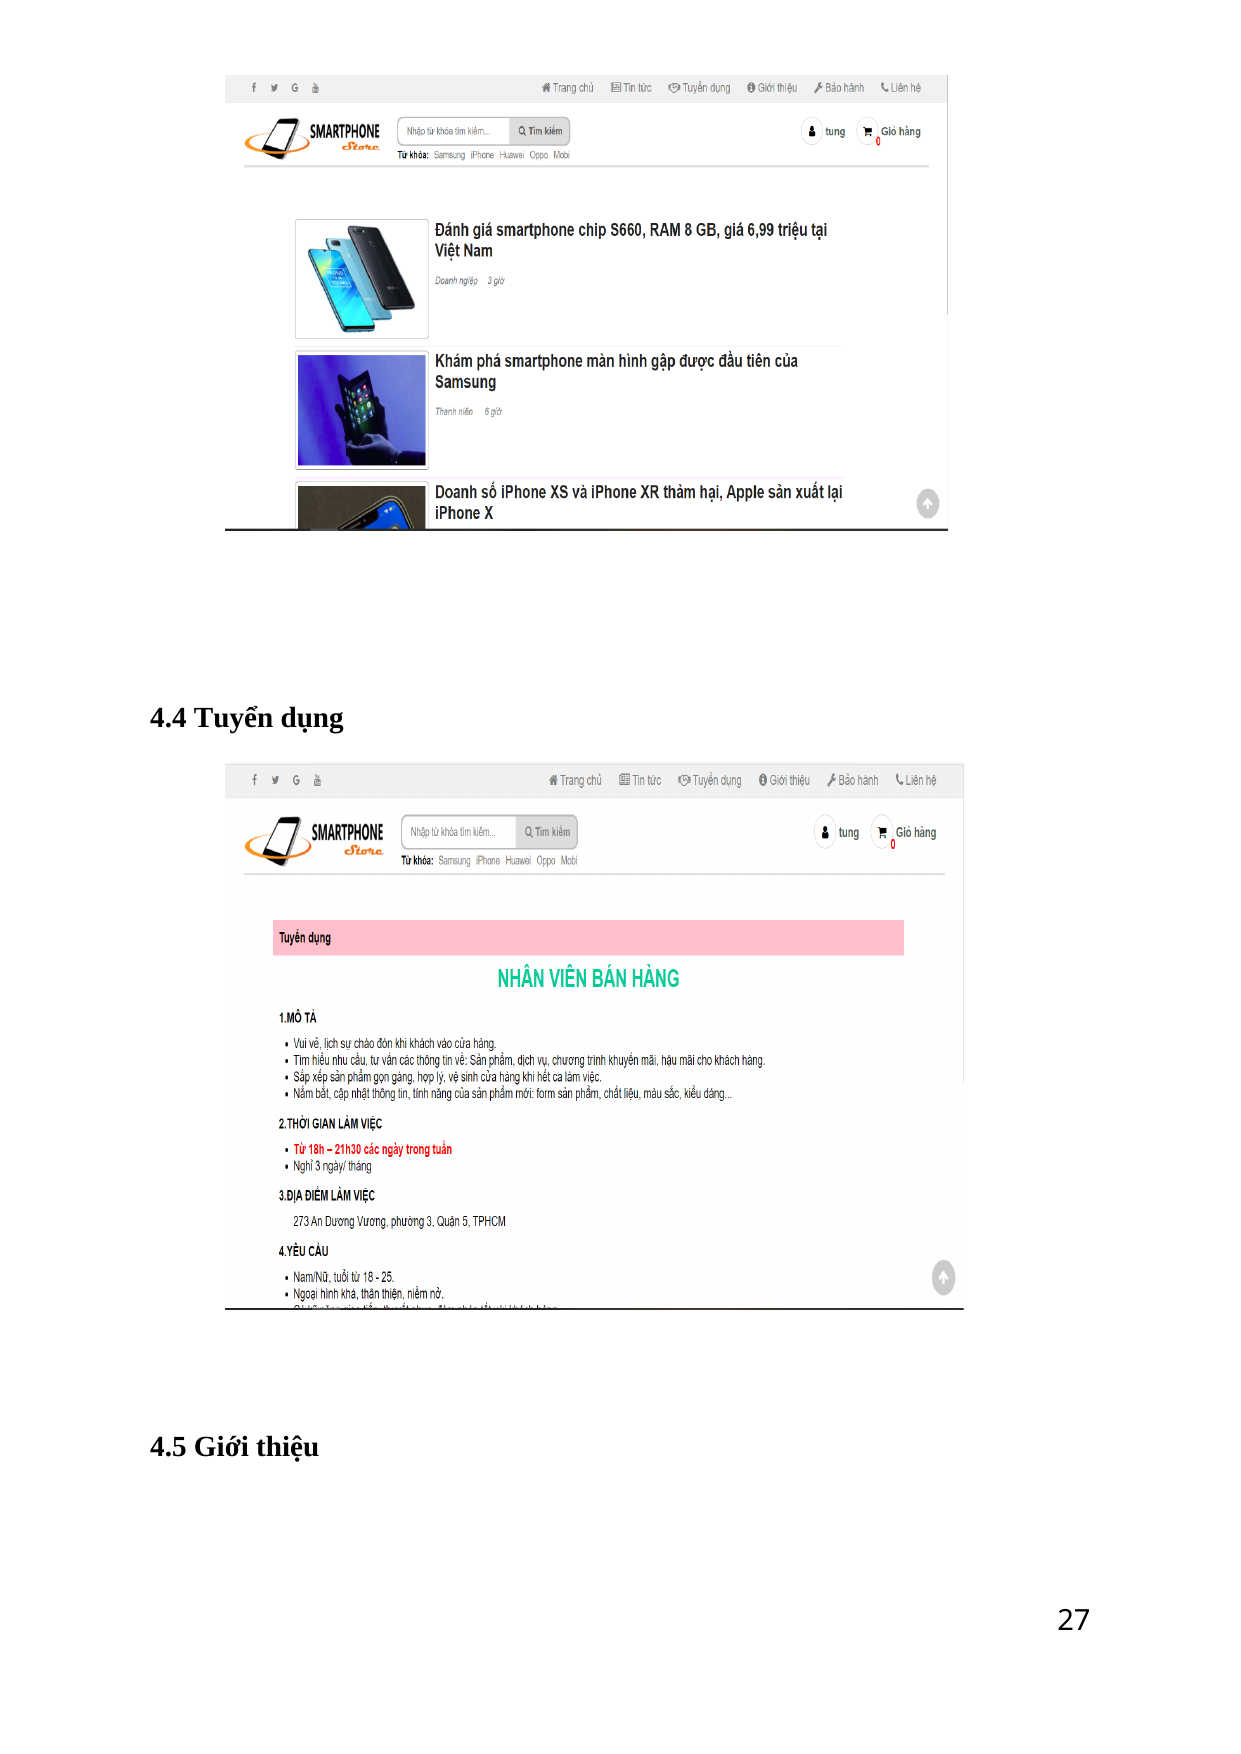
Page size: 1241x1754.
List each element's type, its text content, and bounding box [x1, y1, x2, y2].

picture [225, 762, 964, 1310]
subtitle 4.5 Giới thiệu [150, 1429, 1090, 1462]
picture [225, 75, 948, 531]
subtitle 4.4 Tuyển dụng [150, 700, 1090, 733]
